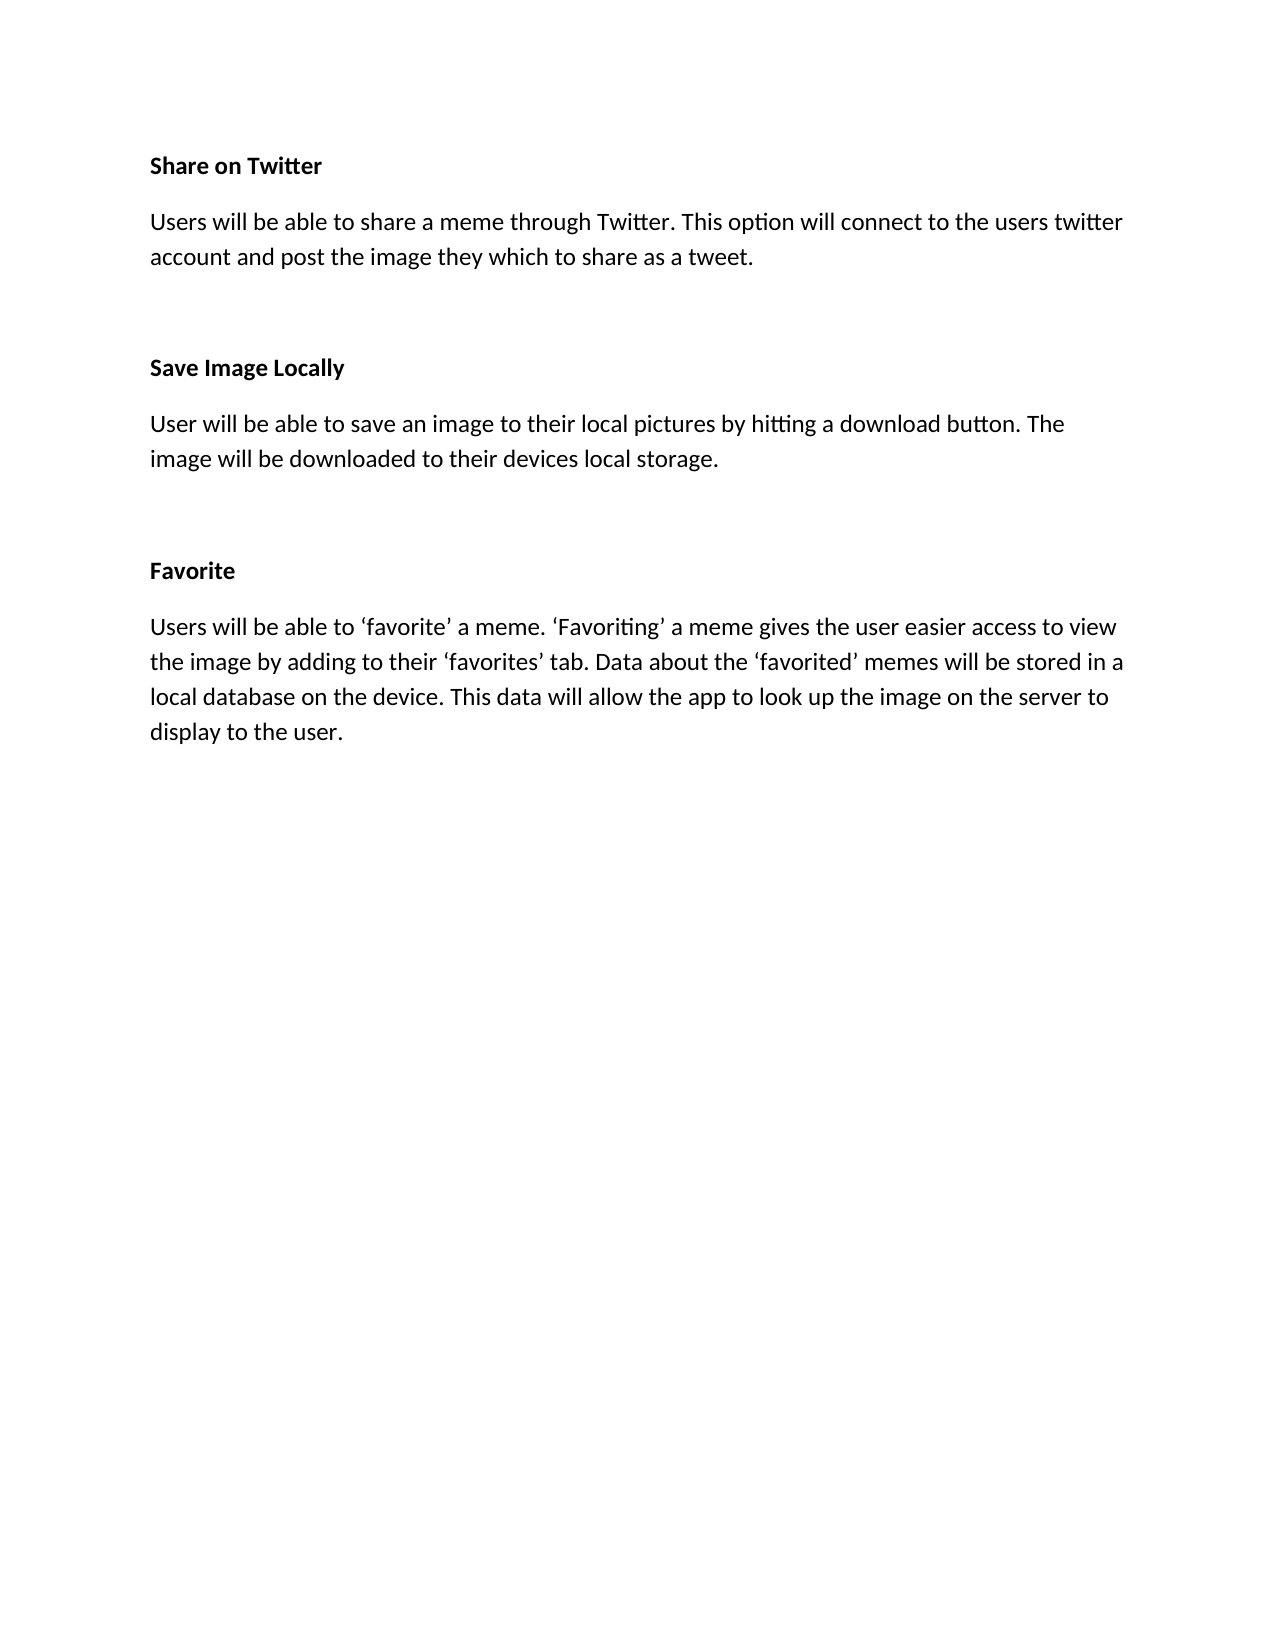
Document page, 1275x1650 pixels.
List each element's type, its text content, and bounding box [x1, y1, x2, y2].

text Share on Twitter [150, 150, 1125, 181]
text Users will be able to share a meme through Twitter. This option will connect to the users twitter account and post the image they which to share as a tweet. [150, 206, 1125, 271]
text Favorite [150, 555, 1125, 586]
text Users will be able to ‘favorite’ a meme. ‘Favoriting’ a meme gives the user easier access to view the image by adding to their ‘favorites’ tab. Data about the ‘favorited’ memes will be stored in a local database on the device. This data will allow the app to look up the image on the server to display to the user. [150, 611, 1125, 746]
text Save Image Locally [150, 352, 1125, 383]
text User will be able to save an image to their local pictures by hitting a download button. The image will be downloaded to their devices local storage. [150, 408, 1125, 474]
